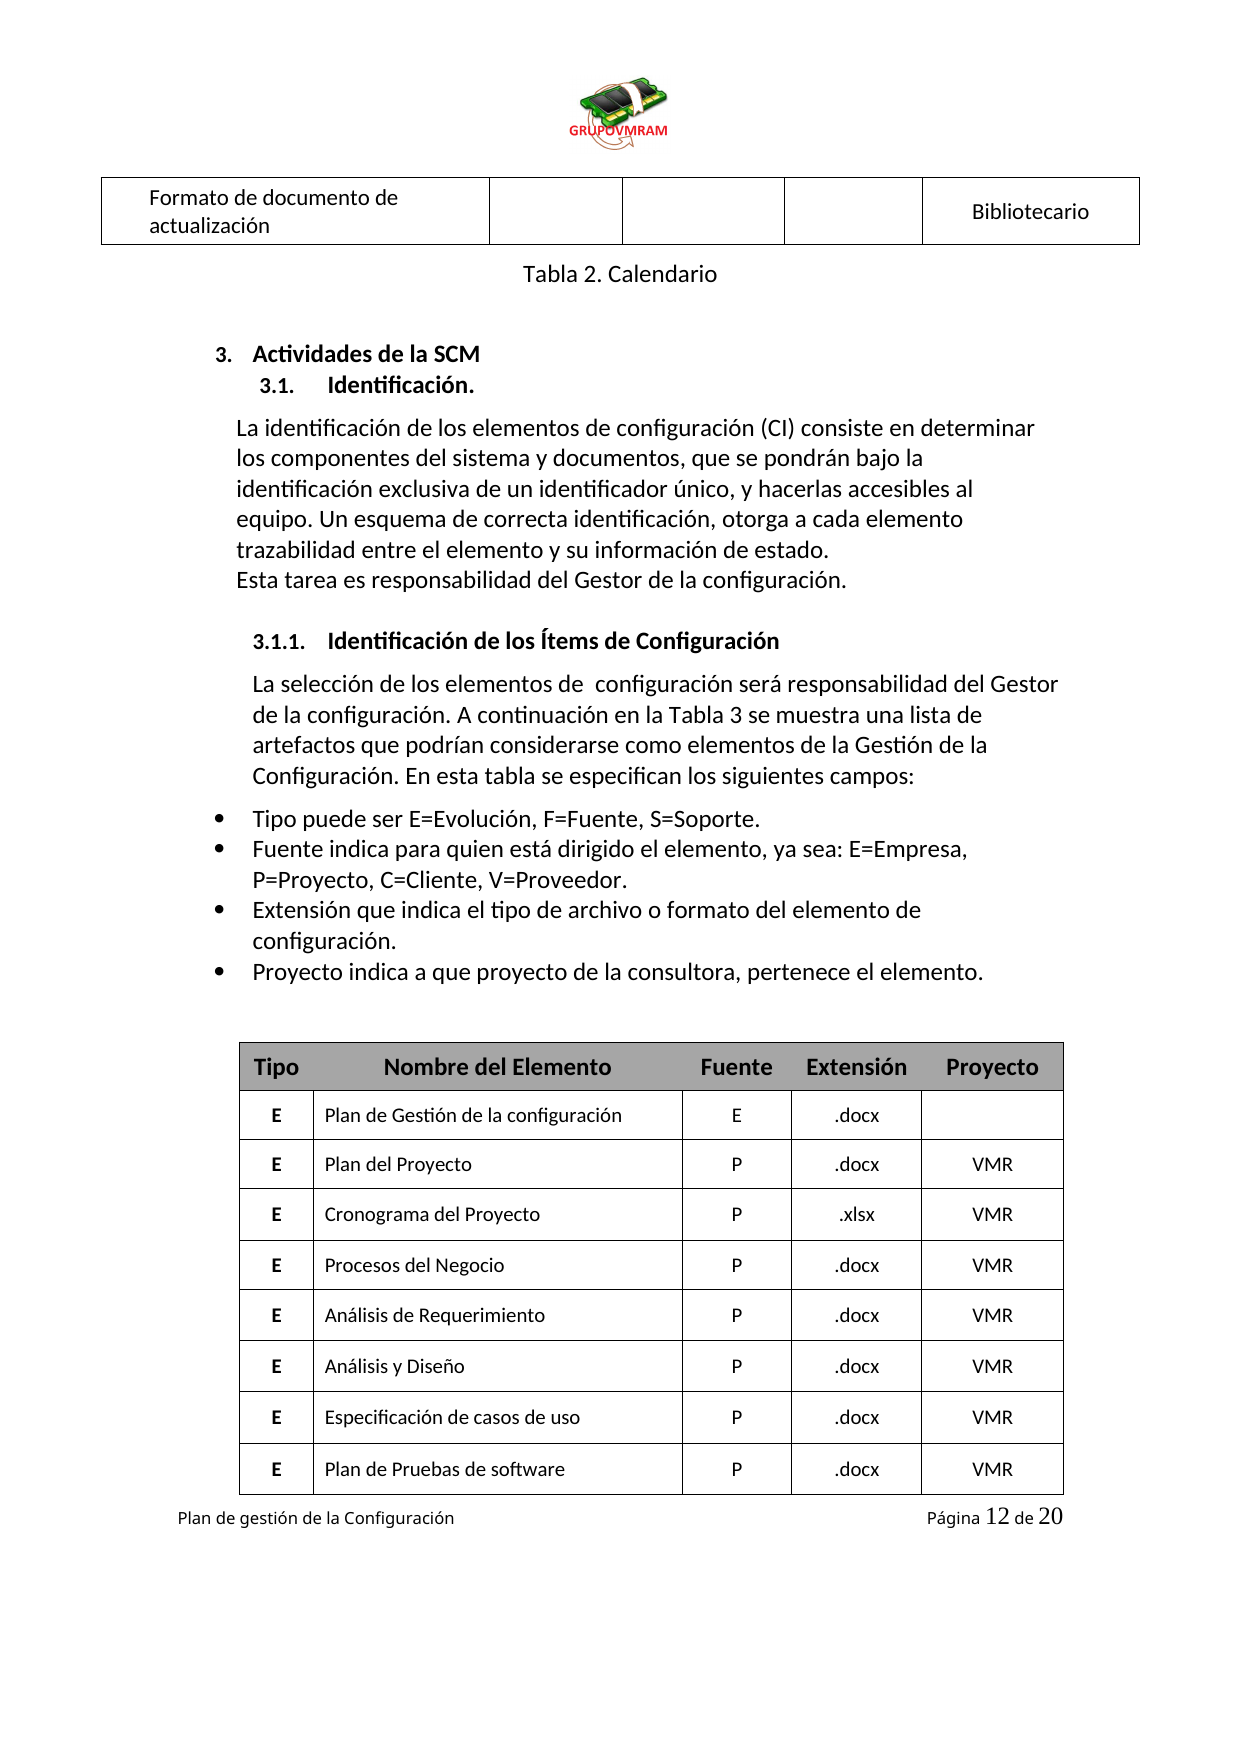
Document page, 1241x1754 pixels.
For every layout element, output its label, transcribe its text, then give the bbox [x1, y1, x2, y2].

table_cell E [240, 1140, 313, 1188]
table_cell E [240, 1444, 313, 1493]
table_cell Plan de Pruebas de software [314, 1444, 682, 1493]
table_cell VMR [922, 1189, 1063, 1239]
list Tipo puede ser E=Evolución, F=Fuente, S=Soporte. [215, 803, 1063, 833]
table_cell .docx [792, 1241, 921, 1289]
subtitle Identificación. [222, 369, 1063, 399]
table_cell Plan de Gestión de la configuración [314, 1091, 682, 1139]
table_cell E [240, 1392, 313, 1442]
table_cell E [683, 1091, 791, 1139]
table_cell Análisis de Requerimiento [314, 1290, 682, 1340]
table_cell P [683, 1241, 791, 1289]
table_cell E [240, 1189, 313, 1239]
table_cell Cronograma del Proyecto [314, 1189, 682, 1239]
table_header Tipo [240, 1043, 313, 1090]
table_cell Bibliotecario [923, 178, 1139, 244]
table_cell Formato de documento de actualización [102, 178, 489, 244]
table_cell P [683, 1444, 791, 1493]
table_cell VMR [922, 1444, 1063, 1493]
table_cell P [683, 1392, 791, 1442]
list La identificación de los elementos de configuración (CI) consiste en determinar los componentes del sistema y documentos, que se pondrán bajo la identificación exclusiva de un identificador único, y hacerlas accesibles al equipo. Un esquema de correcta identificación, otorga a cada elemento trazabilidad entre el elemento y su información de estado. [236, 412, 1063, 564]
table_cell [785, 178, 922, 244]
list Proyecto indica a que proyecto de la consultora, pertenece el elemento. [215, 956, 1063, 986]
table_cell P [683, 1189, 791, 1239]
table_cell VMR [922, 1290, 1063, 1340]
table_header Fuente [682, 1043, 791, 1090]
table_cell .docx [792, 1392, 921, 1442]
list Extensión que indica el tipo de archivo o formato del elemento de configuración. [215, 894, 1063, 956]
table_cell VMR [922, 1341, 1063, 1391]
table_cell [922, 1091, 1063, 1139]
table_cell .docx [792, 1341, 921, 1391]
table_cell VMR [922, 1140, 1063, 1188]
table_cell Especificación de casos de uso [314, 1392, 682, 1442]
table_header Proyecto [922, 1043, 1063, 1090]
table_header Extensión [791, 1043, 922, 1090]
table_cell Análisis y Diseño [314, 1341, 682, 1391]
table_cell Plan del Proyecto [314, 1140, 682, 1188]
text La selección de los elementos de configuración será responsabilidad del Gestor de la configuración. A continuación en la Tabla 3 se muestra una lista de artefactos que podrían considerarse como elementos de la Gestión de la Configuración. En esta tabla se especifican los siguientes campos: [252, 668, 1063, 791]
table_cell [623, 178, 784, 244]
table_cell .docx [792, 1091, 921, 1139]
table_cell E [240, 1290, 313, 1340]
table_cell P [683, 1341, 791, 1391]
table_cell .docx [792, 1444, 921, 1493]
table_cell VMR [922, 1392, 1063, 1442]
table_cell .docx [792, 1140, 921, 1188]
list Fuente indica para quien está dirigido el elemento, ya sea: E=Empresa, P=Proyecto, C=Cliente, V=Proveedor. [215, 833, 1063, 894]
text Tabla 2. Calendario [177, 258, 1063, 288]
subtitle Actividades de la SCM [215, 338, 1063, 369]
table_cell .xlsx [792, 1189, 921, 1239]
table_cell P [683, 1290, 791, 1340]
table_cell E [240, 1091, 313, 1139]
list Esta tarea es responsabilidad del Gestor de la configuración. [236, 564, 1063, 595]
table_header Nombre del Elemento [313, 1043, 682, 1090]
table_cell VMR [922, 1241, 1063, 1289]
picture [569, 75, 671, 154]
table_cell P [683, 1140, 791, 1188]
table_cell Procesos del Negocio [314, 1241, 682, 1289]
table_cell .docx [792, 1290, 921, 1340]
table_cell [490, 178, 622, 244]
list Identificación de los Ítems de Configuración [177, 625, 1063, 656]
table_cell E [240, 1241, 313, 1289]
table_cell E [240, 1341, 313, 1391]
